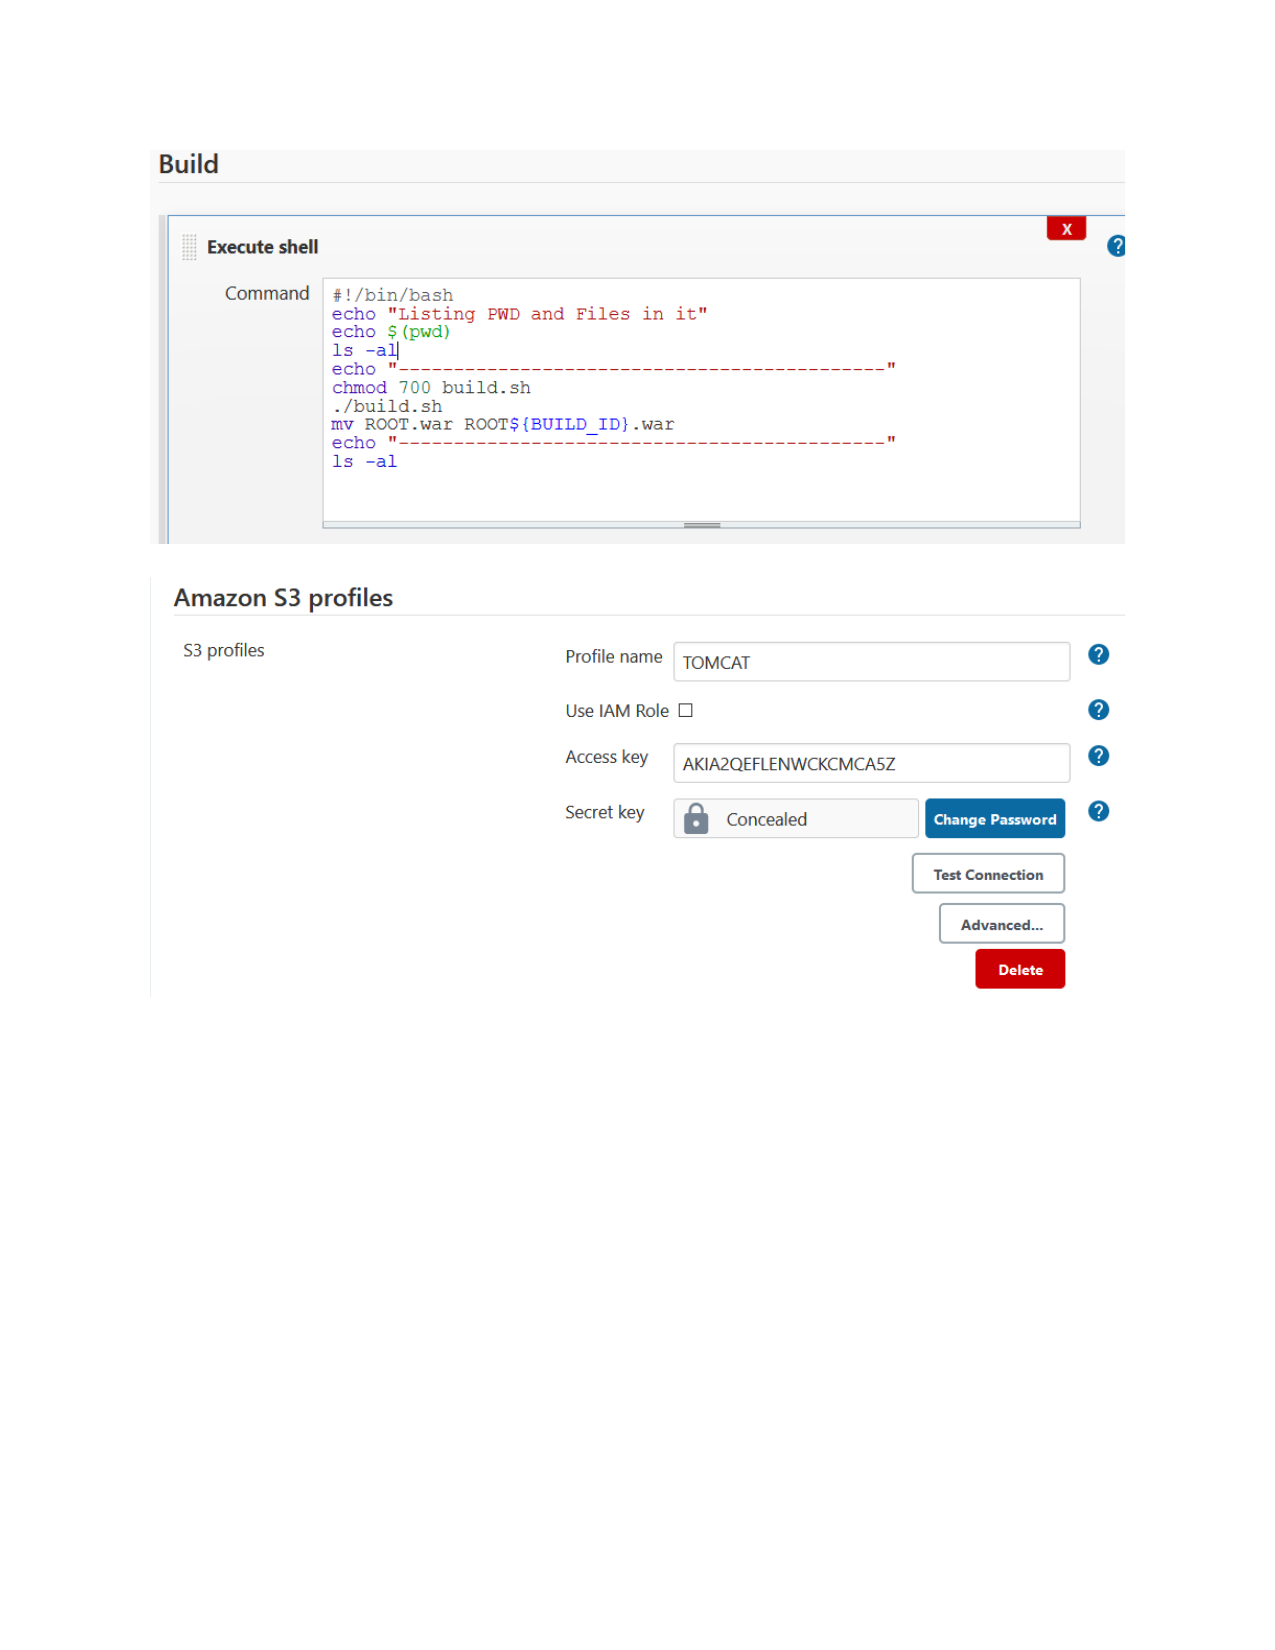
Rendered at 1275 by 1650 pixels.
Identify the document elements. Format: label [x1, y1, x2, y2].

picture [150, 577, 1125, 997]
picture [150, 150, 1125, 544]
